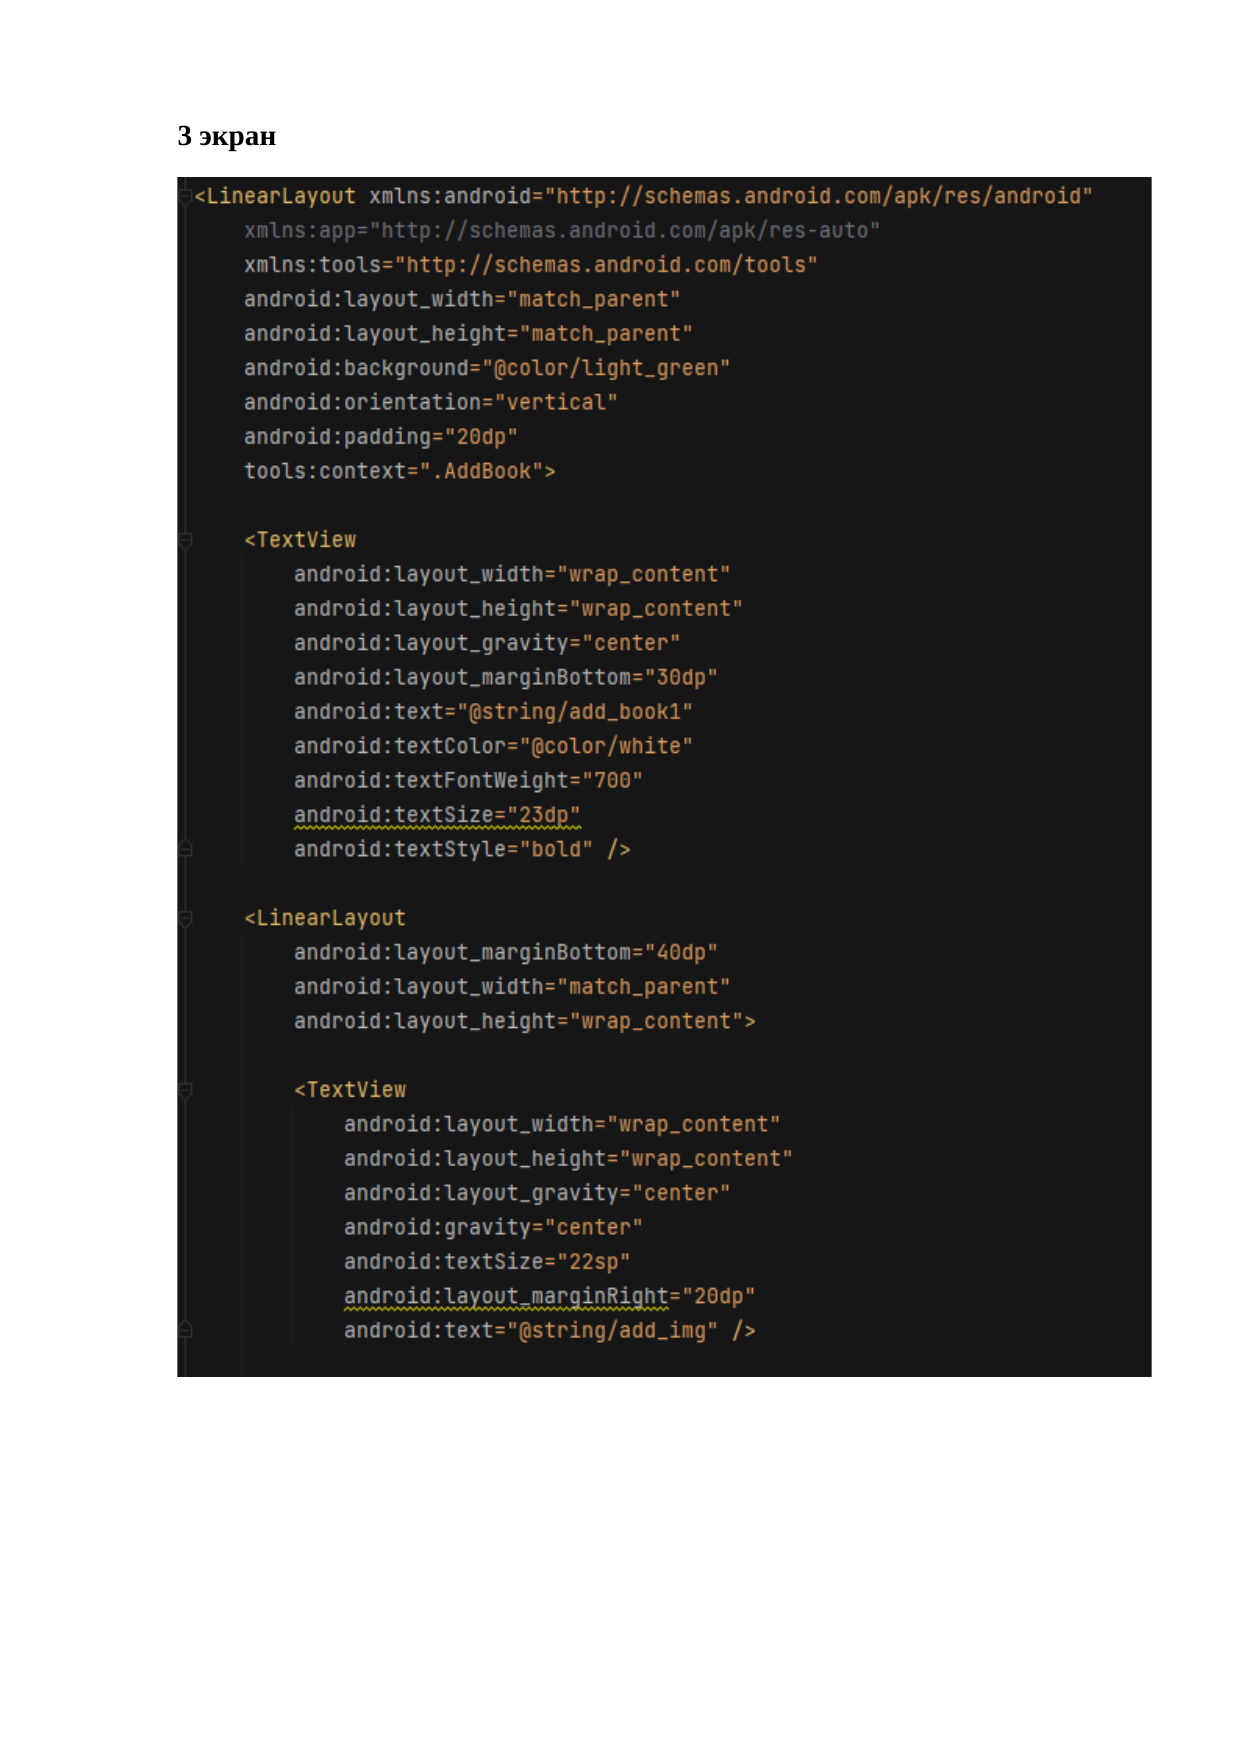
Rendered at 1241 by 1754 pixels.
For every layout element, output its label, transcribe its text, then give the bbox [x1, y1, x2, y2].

text 3 экран [177, 118, 1152, 152]
picture [177, 177, 1152, 1377]
